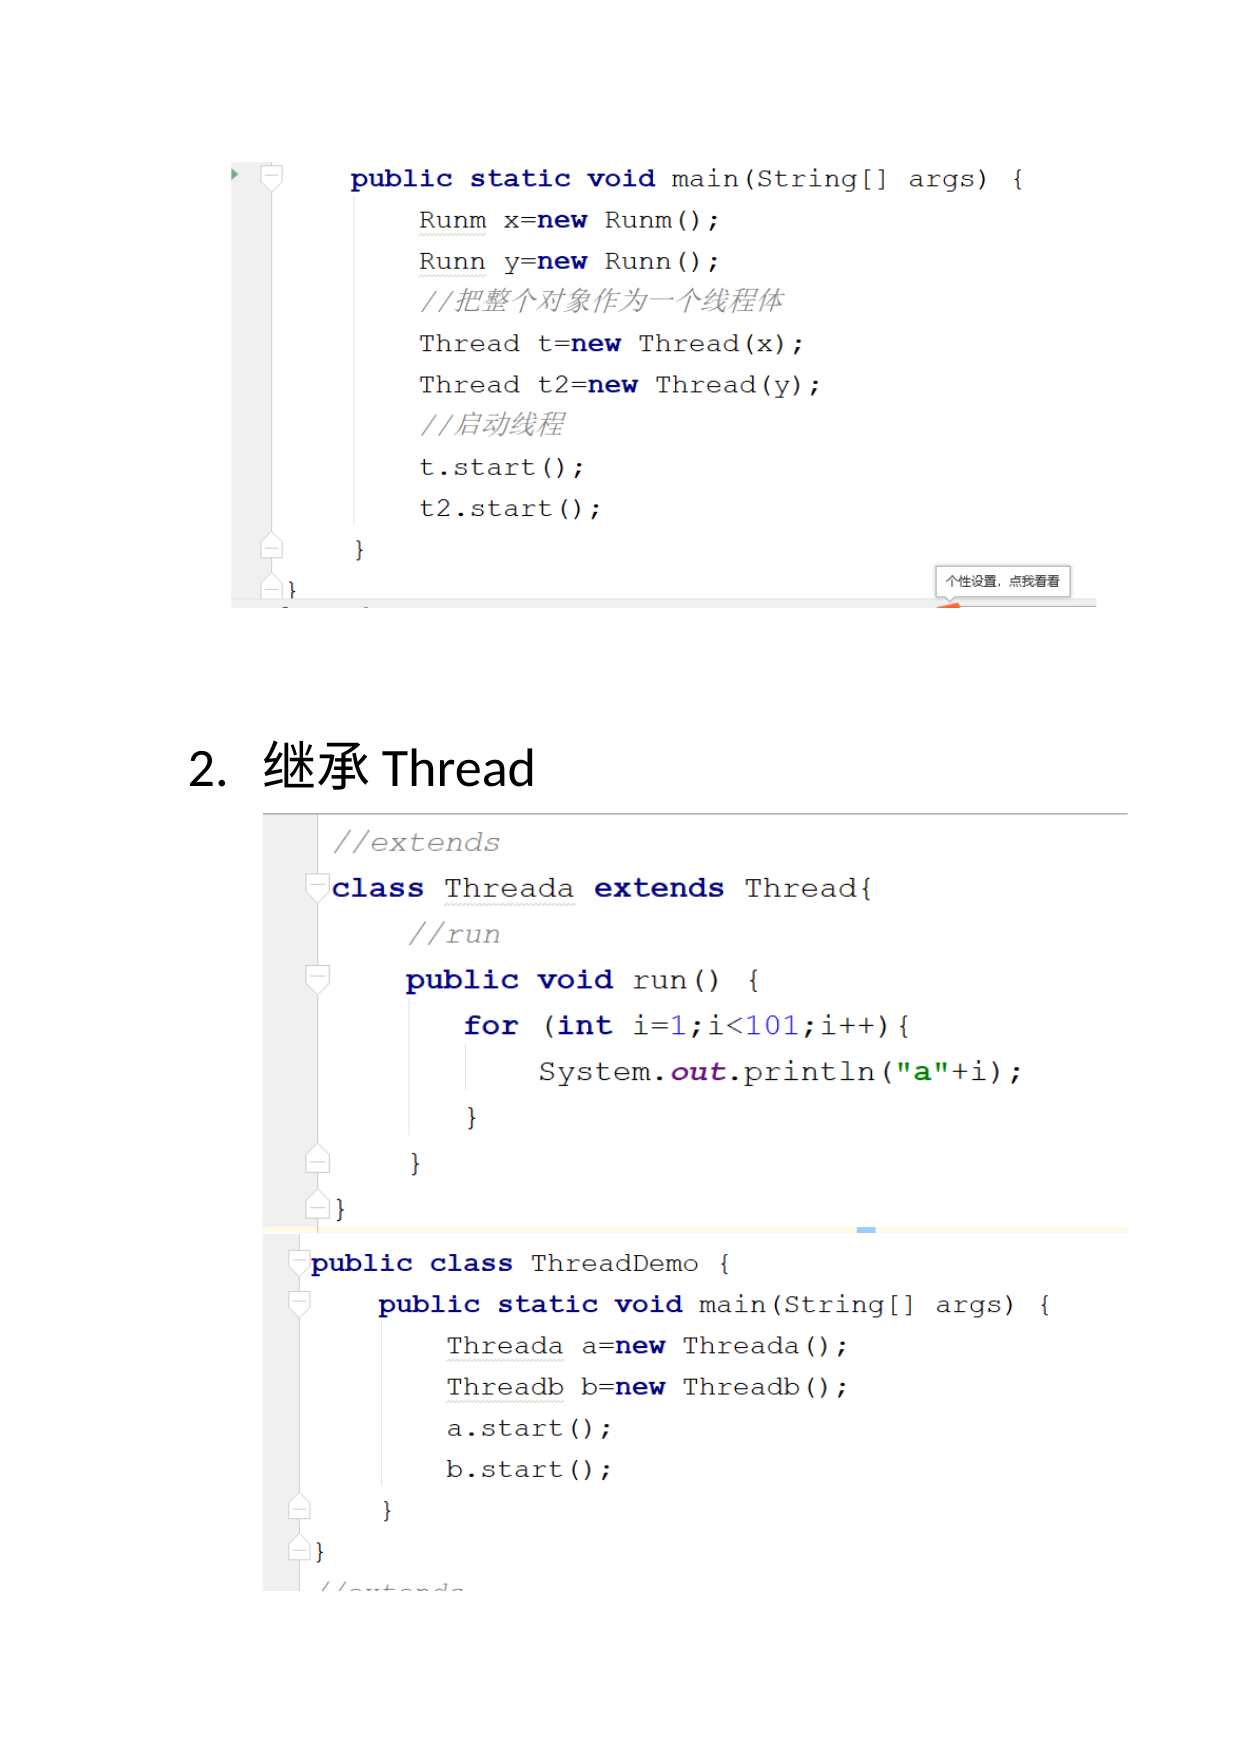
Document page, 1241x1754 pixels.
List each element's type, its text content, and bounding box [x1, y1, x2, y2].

picture [231, 162, 1097, 608]
picture [262, 812, 1128, 1233]
list 继承Thread [187, 714, 1053, 812]
picture [262, 1234, 1128, 1591]
